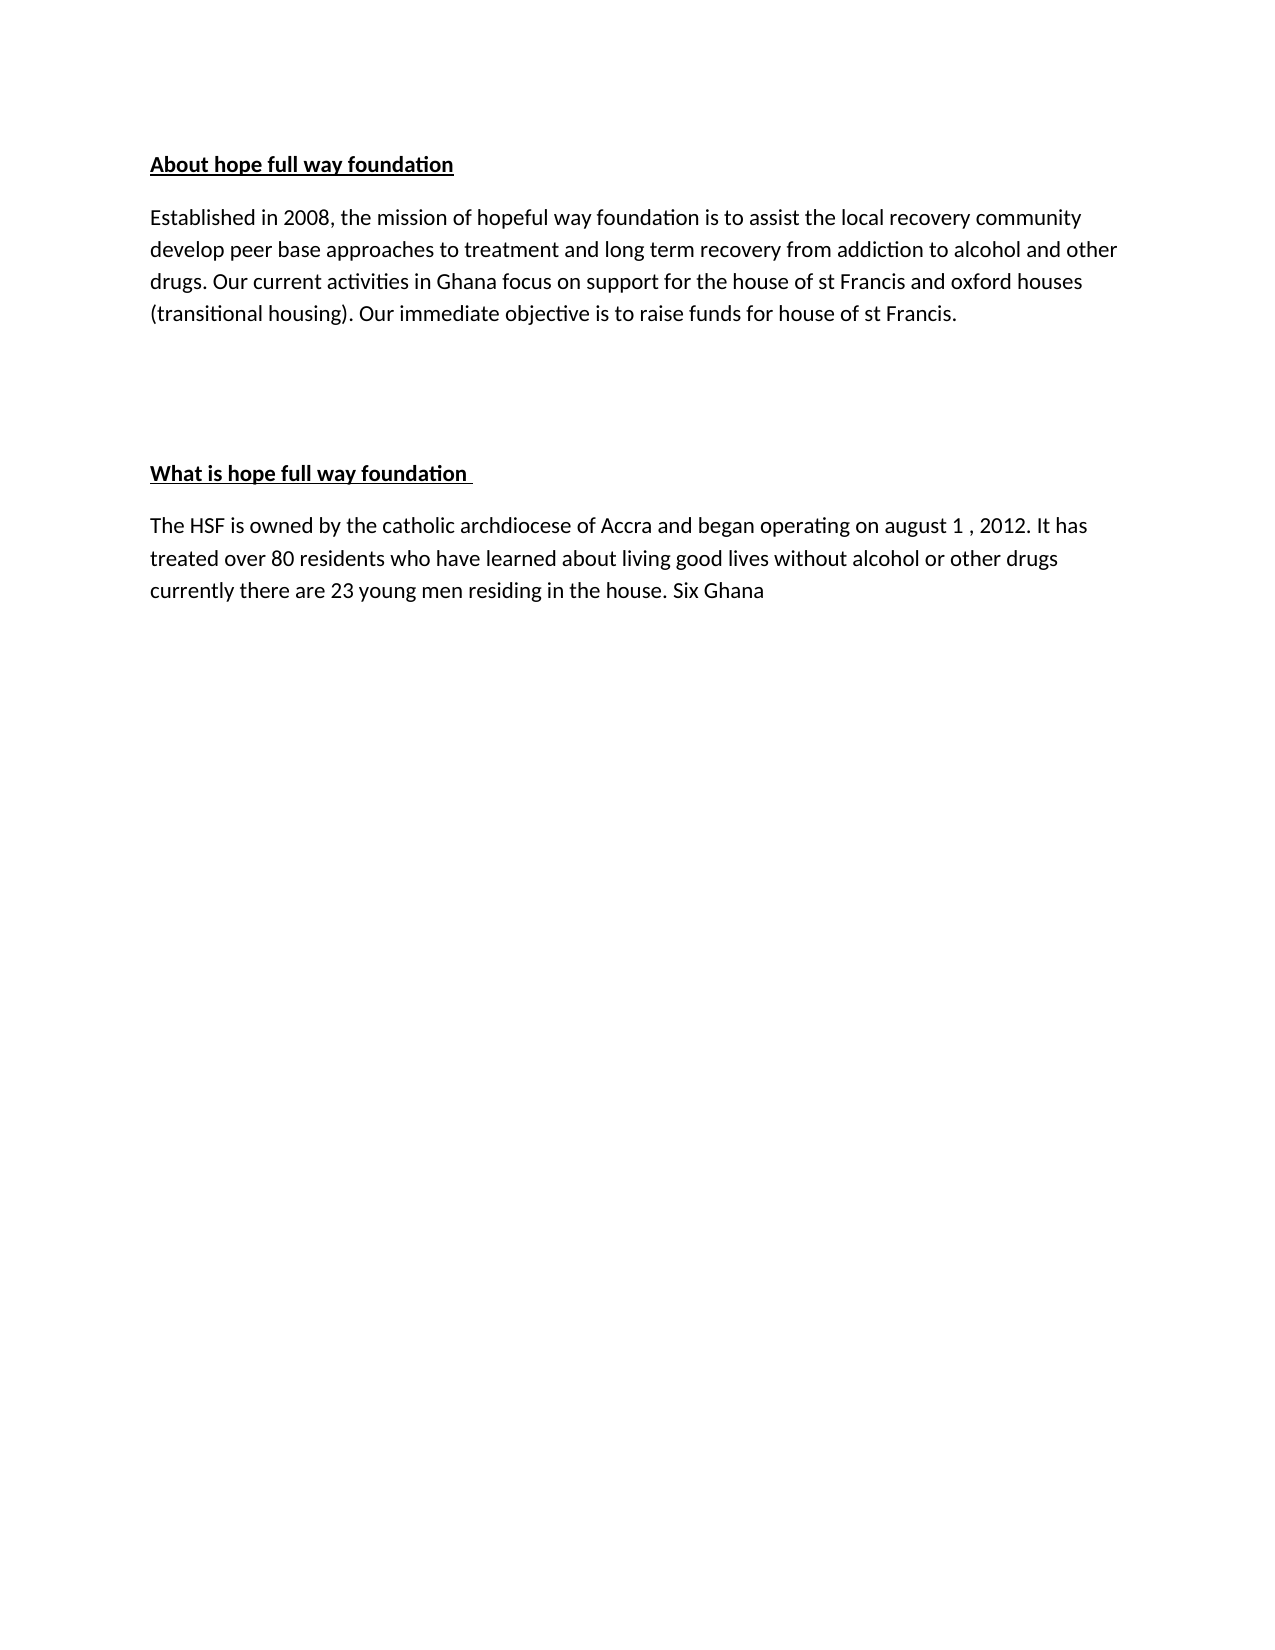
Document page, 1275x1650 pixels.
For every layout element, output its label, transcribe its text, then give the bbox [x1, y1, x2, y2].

text Established in 2008, the mission of hopeful way foundation is to assist the local recovery community develop peer base approaches to treatment and long term recovery from addiction to alcohol and other drugs. Our current activities in Ghana focus on support for the house of st Francis and oxford houses (transitional housing). Our immediate objective is to raise funds for house of st Francis. [150, 203, 1125, 328]
text The HSF is owned by the catholic archdiocese of Accra and began operating on august 1 , 2012. It has treated over 80 residents who have learned about living good lives without alcohol or other drugs currently there are 23 young men residing in the house. Six Ghana [150, 512, 1125, 604]
text What is hope full way foundation [150, 459, 1125, 487]
text About hope full way foundation [150, 150, 1125, 178]
